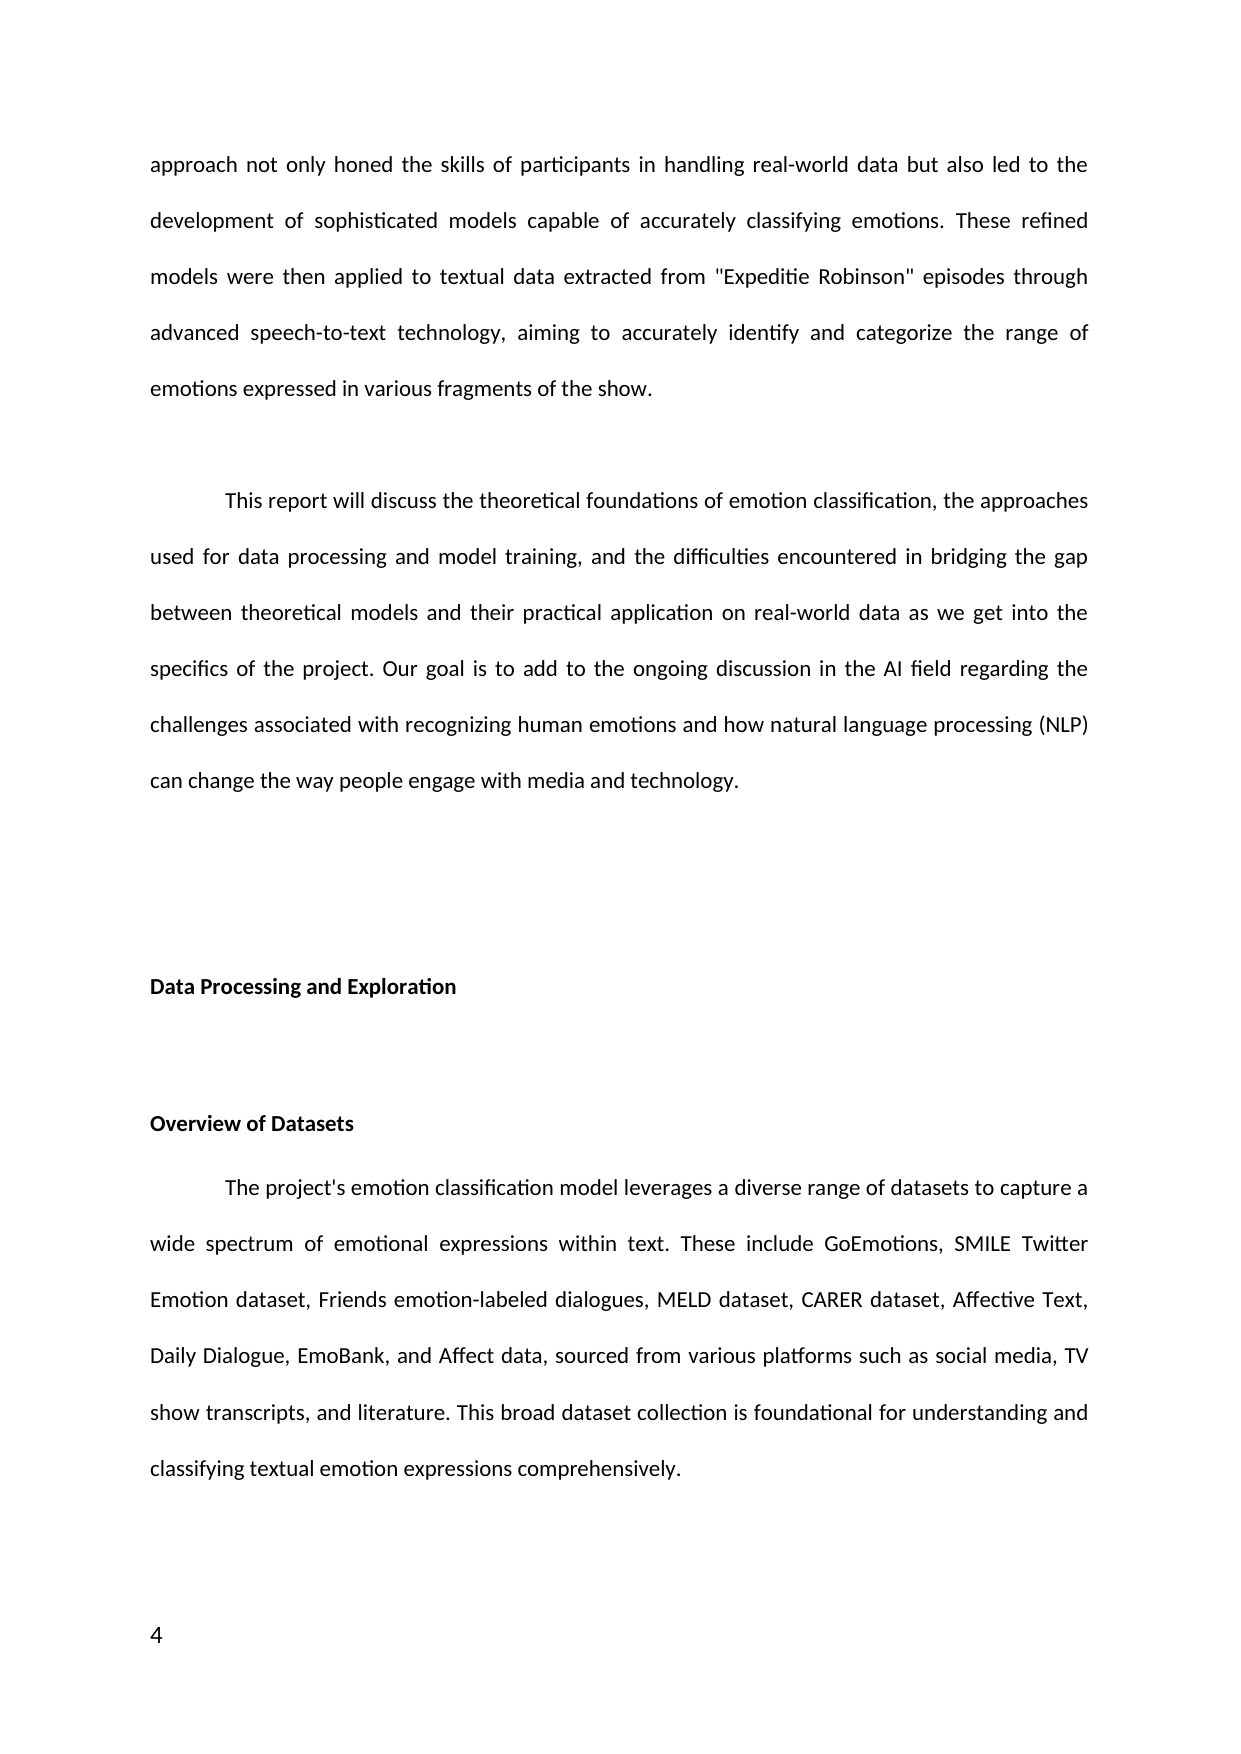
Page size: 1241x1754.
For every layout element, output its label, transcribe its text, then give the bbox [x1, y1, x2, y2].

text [150, 150, 1090, 402]
text The project's emotion classification model leverages a diverse range of datasets to capture a wide spectrum of emotional expressions within text. These include GoEmotions, SMILE Twitter Emotion dataset, Friends emotion-labeled dialogues, MELD dataset, CARER dataset, Affective Text, Daily Dialogue, EmoBank, and Affect data, sourced from various platforms such as social media, TV show transcripts, and literature. This broad dataset collection is foundational for understanding and classifying textual emotion expressions comprehensively. [150, 1173, 1090, 1482]
subtitle Overview of Datasets [150, 1109, 1090, 1137]
text This report will discuss the theoretical foundations of emotion classification, the approaches used for data processing and model training, and the difficulties encountered in bridging the gap between theoretical models and their practical application on real-world data as we get into the specifics of the project. Our goal is to add to the ongoing discussion in the AI field regarding the challenges associated with recognizing human emotions and how natural language processing (NLP) can change the way people engage with media and technology. [150, 486, 1090, 794]
subtitle Data Processing and Exploration [150, 972, 1090, 1000]
